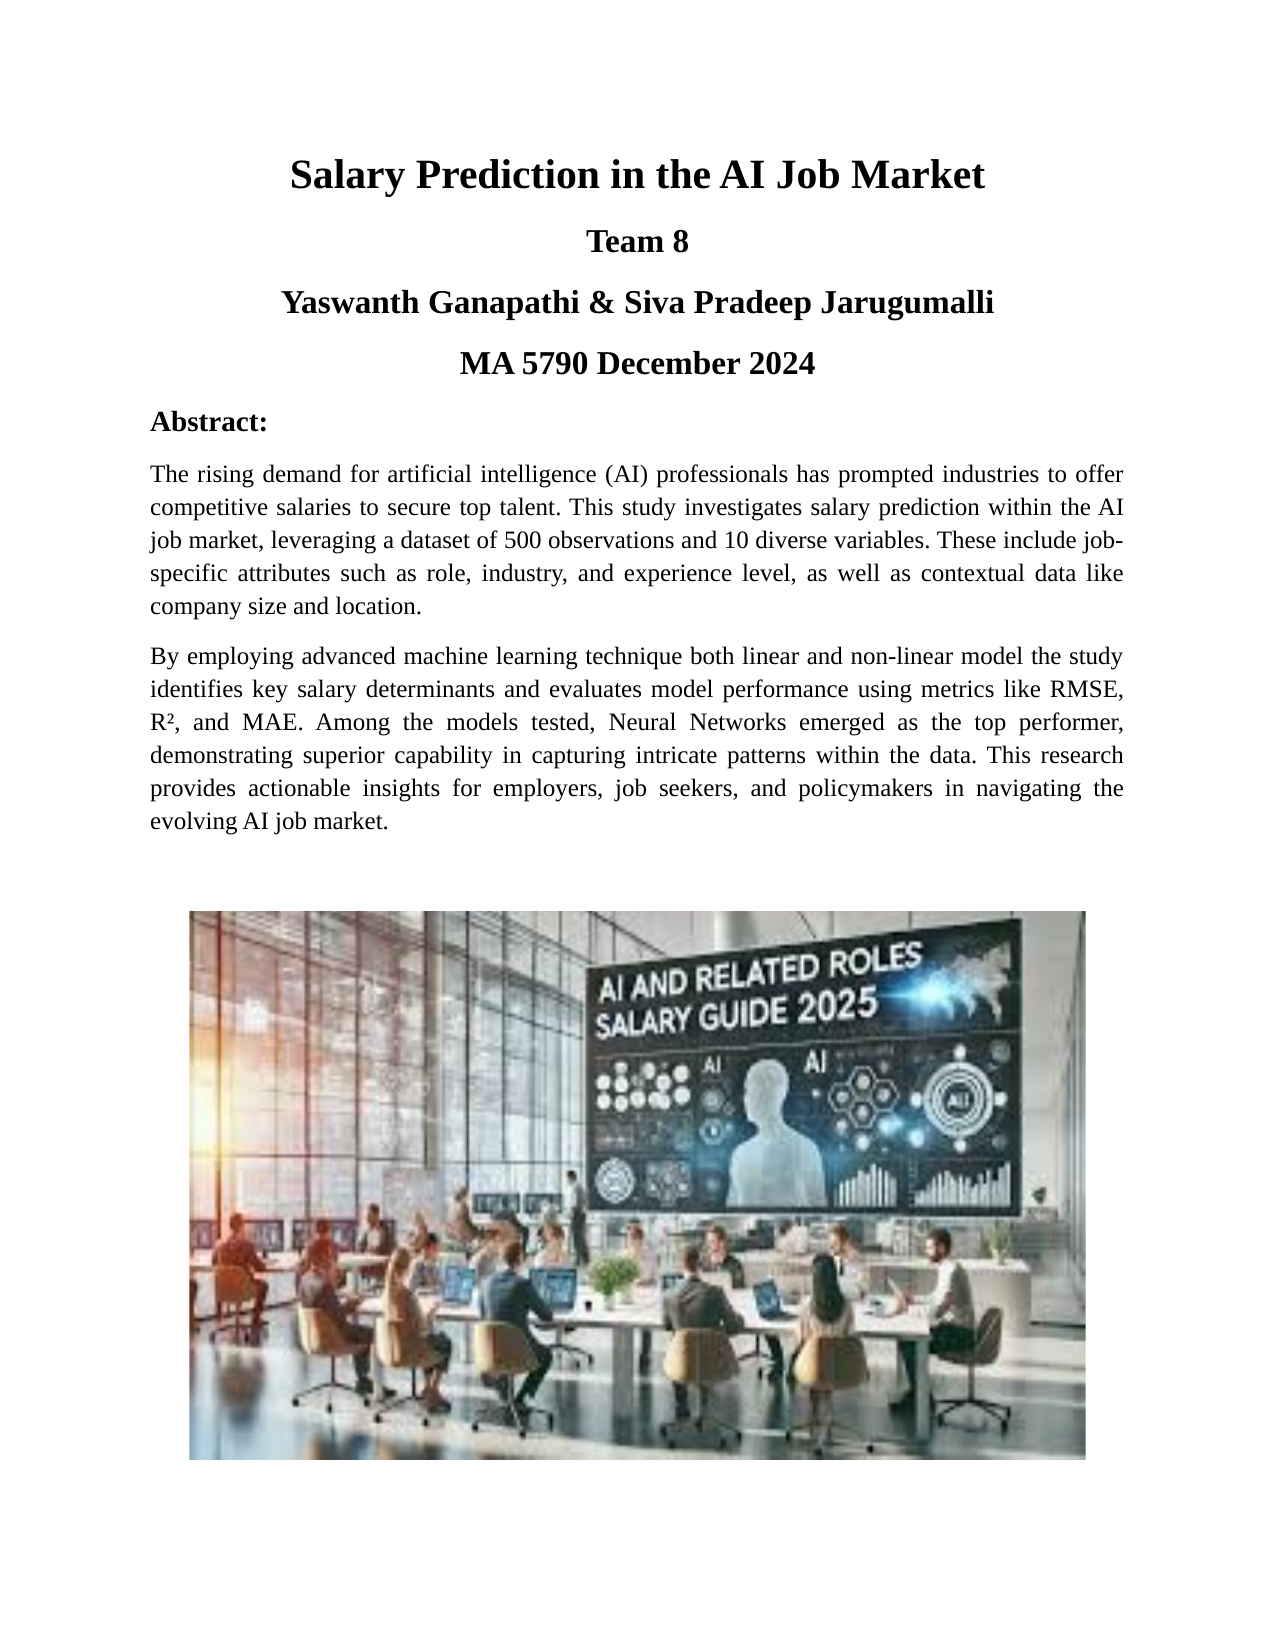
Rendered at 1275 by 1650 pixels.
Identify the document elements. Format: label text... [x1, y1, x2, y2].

text MA 5790 December 2024 [150, 343, 1125, 382]
text Yaswanth Ganapathi & Siva Pradeep Jarugumalli [150, 282, 1125, 321]
text Salary Prediction in the AI Job Market [150, 150, 1125, 198]
text Abstract: [150, 404, 1125, 437]
text By employing advanced machine learning technique both linear and non-linear model the study identifies key salary determinants and evaluates model performance using metrics like RMSE, R², and MAE. Among the models tested, Neural Networks emerged as the top performer, demonstrating superior capability in capturing intricate patterns within the data. This research provides actionable insights for employers, job seekers, and policymakers in navigating the evolving AI job market. [150, 641, 1125, 835]
text The rising demand for artificial intelligence (AI) professionals has prompted industries to offer competitive salaries to secure top talent. This study investigates salary prediction within the AI job market, leveraging a dataset of 500 observations and 10 diverse variables. These include job-specific attributes such as role, industry, and experience level, as well as contextual data like company size and location. [150, 459, 1125, 620]
text Team 8 [150, 222, 1125, 260]
picture [189, 911, 1086, 1460]
